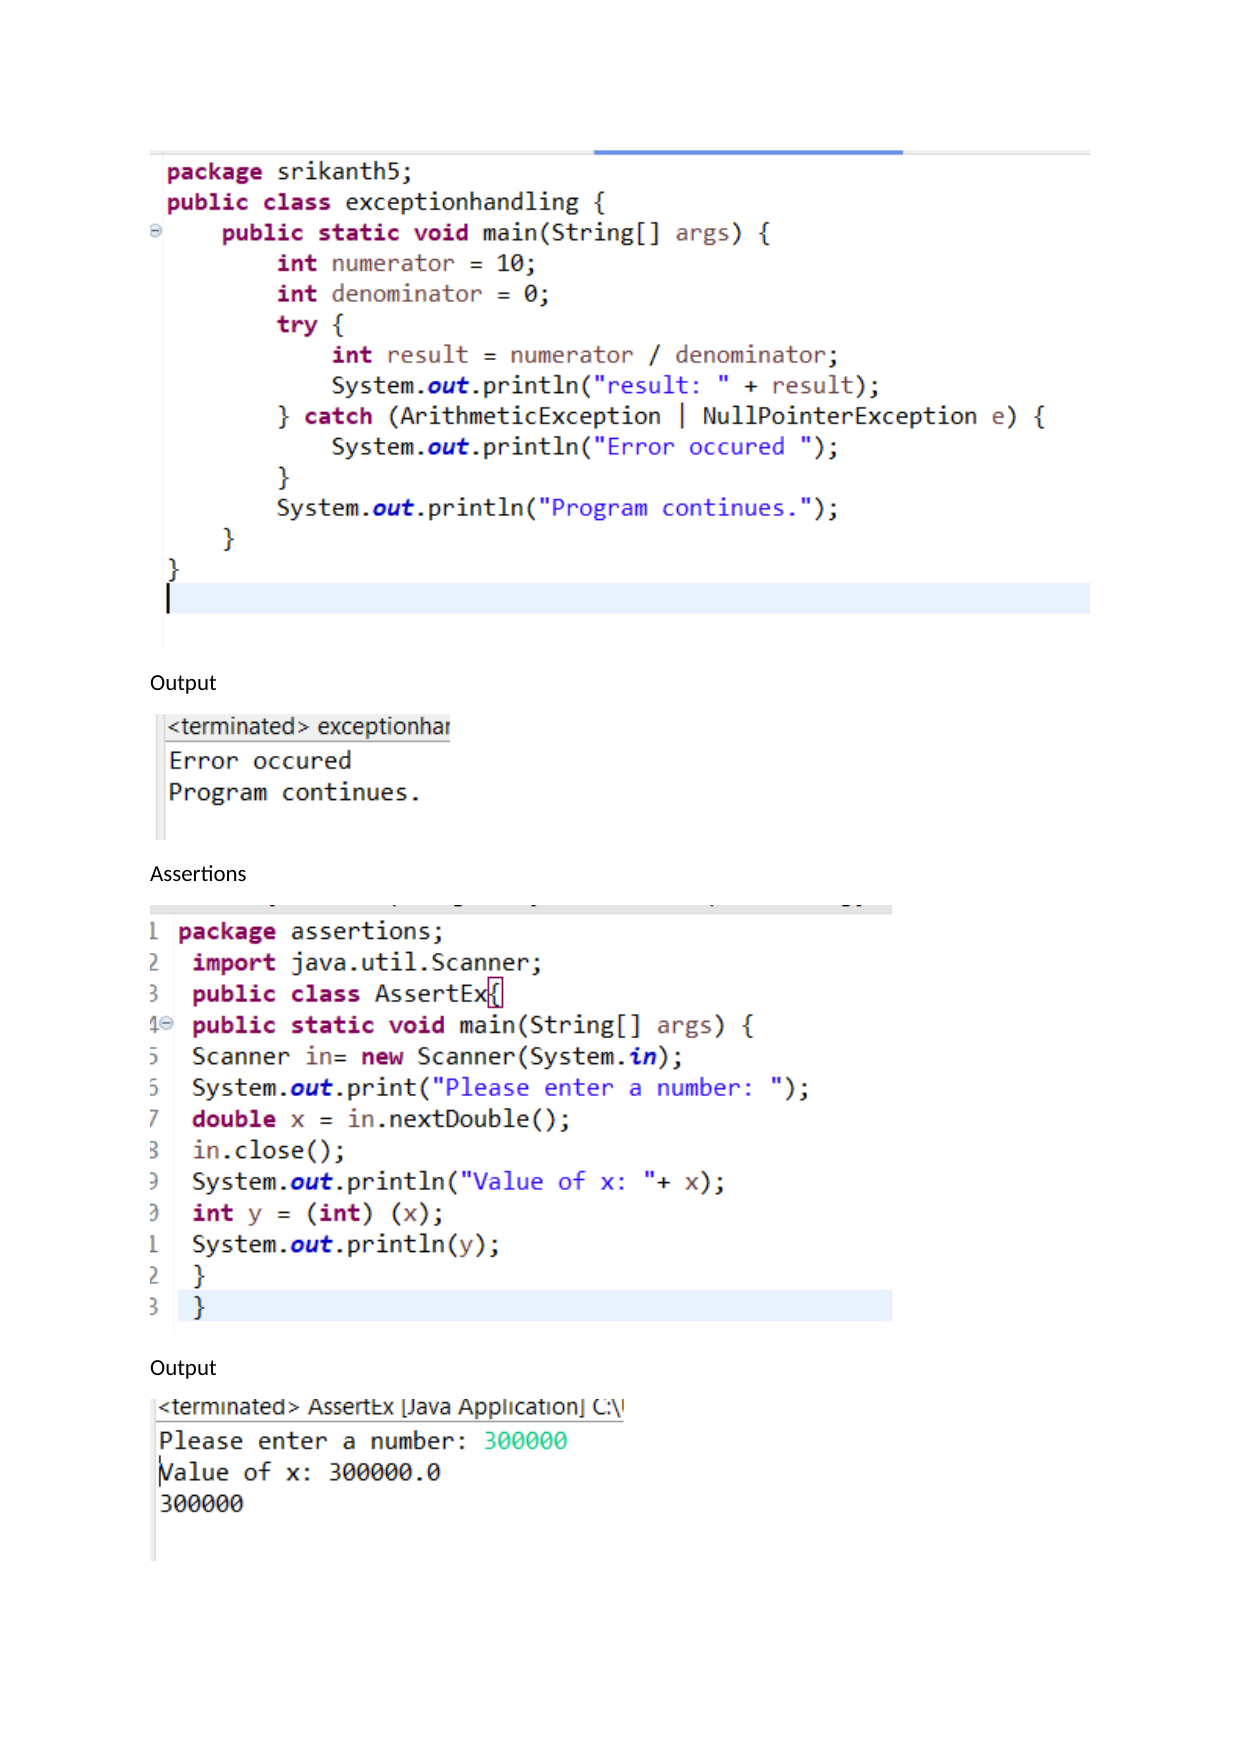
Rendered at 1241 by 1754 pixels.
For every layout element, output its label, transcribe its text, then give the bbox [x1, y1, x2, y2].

text Output [150, 1353, 1090, 1381]
text Assertions [150, 859, 1090, 887]
picture [150, 150, 1091, 649]
picture [150, 714, 451, 840]
text Output [150, 668, 1090, 696]
picture [150, 905, 893, 1334]
picture [150, 1399, 624, 1561]
